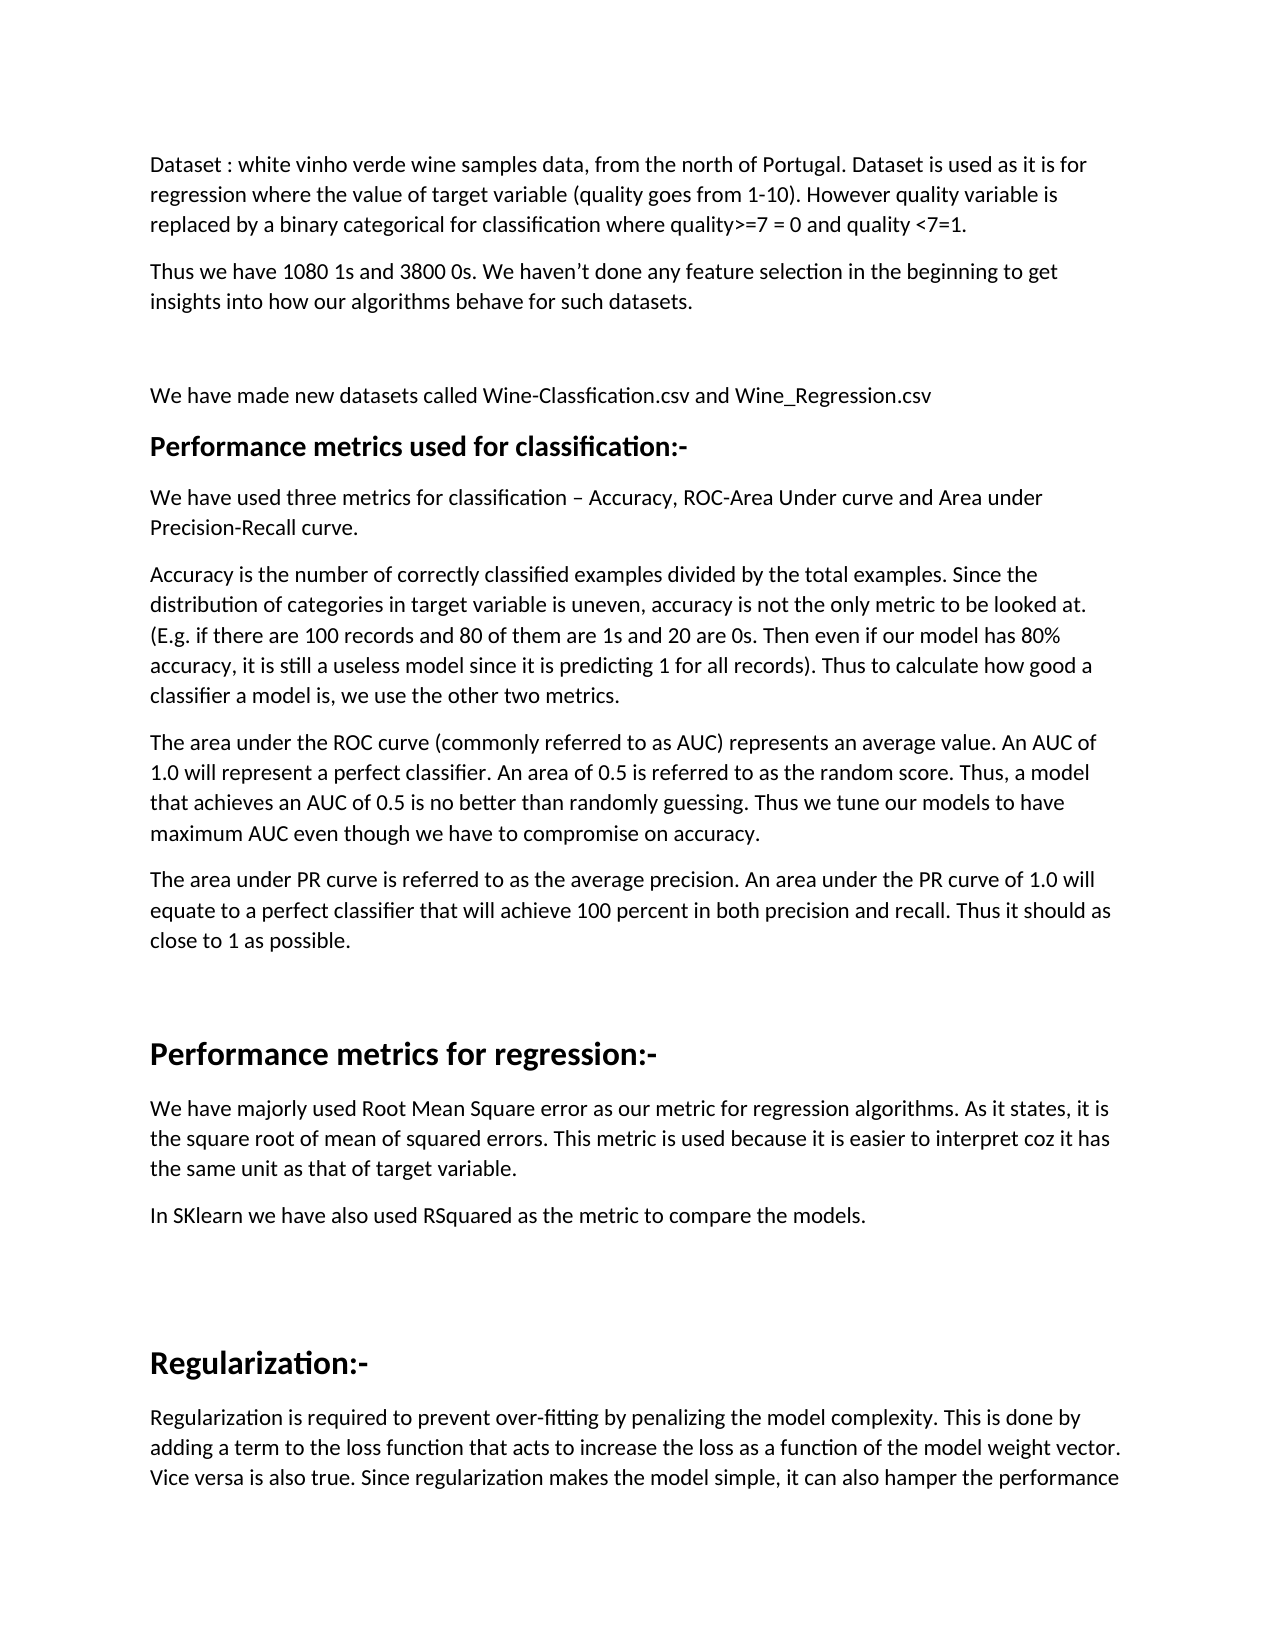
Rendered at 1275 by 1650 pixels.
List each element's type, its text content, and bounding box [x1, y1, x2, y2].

text Dataset : white vinho verde wine samples data, from the north of Portugal. Dataset is used as it is for regression where the value of target variable (quality goes from 1-10). However quality variable is replaced by a binary categorical for classification where quality>=7 = 0 and quality <7=1. [150, 150, 1125, 238]
text We have made new datasets called Wine-Classfication.csv and Wine_Regression.csv [150, 381, 1125, 409]
text The area under the ROC curve (commonly referred to as AUC) represents an average value. An AUC of 1.0 will represent a perfect classifier. An area of 0.5 is referred to as the random score. Thus, a model that achieves an AUC of 0.5 is no better than randomly guessing. Thus we tune our models to have maximum AUC even though we have to compromise on accuracy. [150, 728, 1125, 847]
text Regularization:- [150, 1342, 1125, 1383]
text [150, 1403, 1125, 1491]
text Performance metrics used for classification:- [150, 428, 1125, 464]
text Accuracy is the number of correctly classified examples divided by the total examples. Since the distribution of categories in target variable is uneven, accuracy is not the only metric to be looked at. (E.g. if there are 100 records and 80 of them are 1s and 20 are 0s. Then even if our model has 80% accuracy, it is still a useless model since it is predicting 1 for all records). Thus to calculate how good a classifier a model is, we use the other two metrics. [150, 560, 1125, 709]
text In SKlearn we have also used RSquared as the metric to compare the models. [150, 1201, 1125, 1229]
text We have used three metrics for classification – Accuracy, ROC-Area Under curve and Area under Precision-Recall curve. [150, 483, 1125, 541]
text Performance metrics for regression:- [150, 1033, 1125, 1074]
text We have majorly used Root Mean Square error as our metric for regression algorithms. As it states, it is the square root of mean of squared errors. This metric is used because it is easier to interpret coz it has the same unit as that of target variable. [150, 1094, 1125, 1182]
text The area under PR curve is referred to as the average precision. An area under the PR curve of 1.0 will equate to a perfect classifier that will achieve 100 percent in both precision and recall. Thus it should as close to 1 as possible. [150, 866, 1125, 954]
text Thus we have 1080 1s and 3800 0s. We haven’t done any feature selection in the beginning to get insights into how our algorithms behave for such datasets. [150, 257, 1125, 316]
